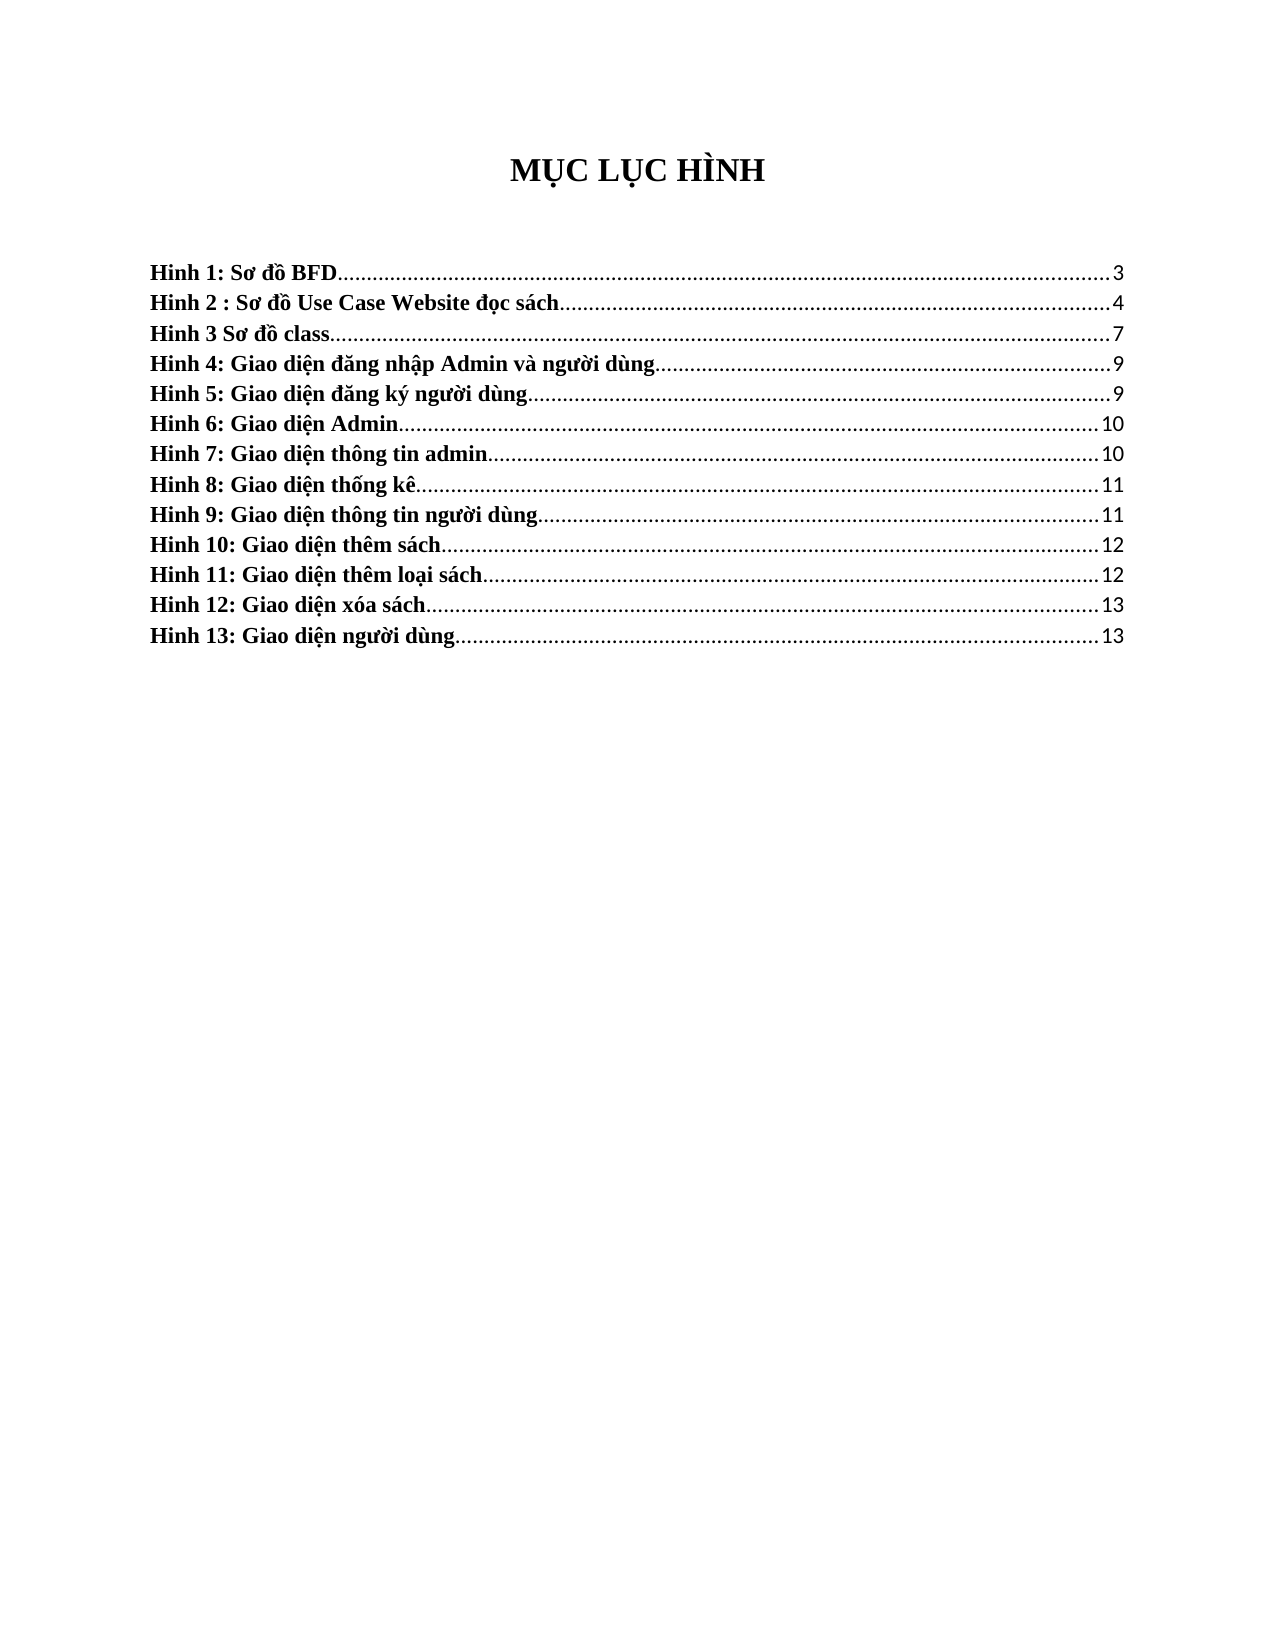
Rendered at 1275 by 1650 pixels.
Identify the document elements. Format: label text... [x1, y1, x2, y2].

text Hinh 4: Giao diện đăng nhập Admin và người dùng 9 [150, 349, 1125, 377]
text Hinh 6: Giao diện Admin 10 [150, 409, 1125, 437]
text Hinh 11: Giao diện thêm loại sách 12 [150, 560, 1125, 588]
text Hinh 13: Giao diện người dùng 13 [150, 621, 1125, 649]
text Hinh 3 Sơ đồ class 7 [150, 319, 1125, 347]
text Hinh 12: Giao diện xóa sách 13 [150, 591, 1125, 618]
text Hinh 7: Giao diện thông tin admin 10 [150, 439, 1125, 467]
text Hinh 5: Giao diện đăng ký người dùng 9 [150, 379, 1125, 407]
text Hinh 9: Giao diện thông tin người dùng 11 [150, 500, 1125, 528]
text Hinh 10: Giao diện thêm sách 12 [150, 530, 1125, 558]
text Hinh 8: Giao diện thống kê 11 [150, 470, 1125, 498]
text MỤC LỤC HÌNH [150, 150, 1125, 188]
text Hinh 2 : Sơ đồ Use Case Website đọc sách 4 [150, 288, 1125, 316]
text Hinh 1: Sơ đồ BFD 3 [150, 258, 1125, 286]
